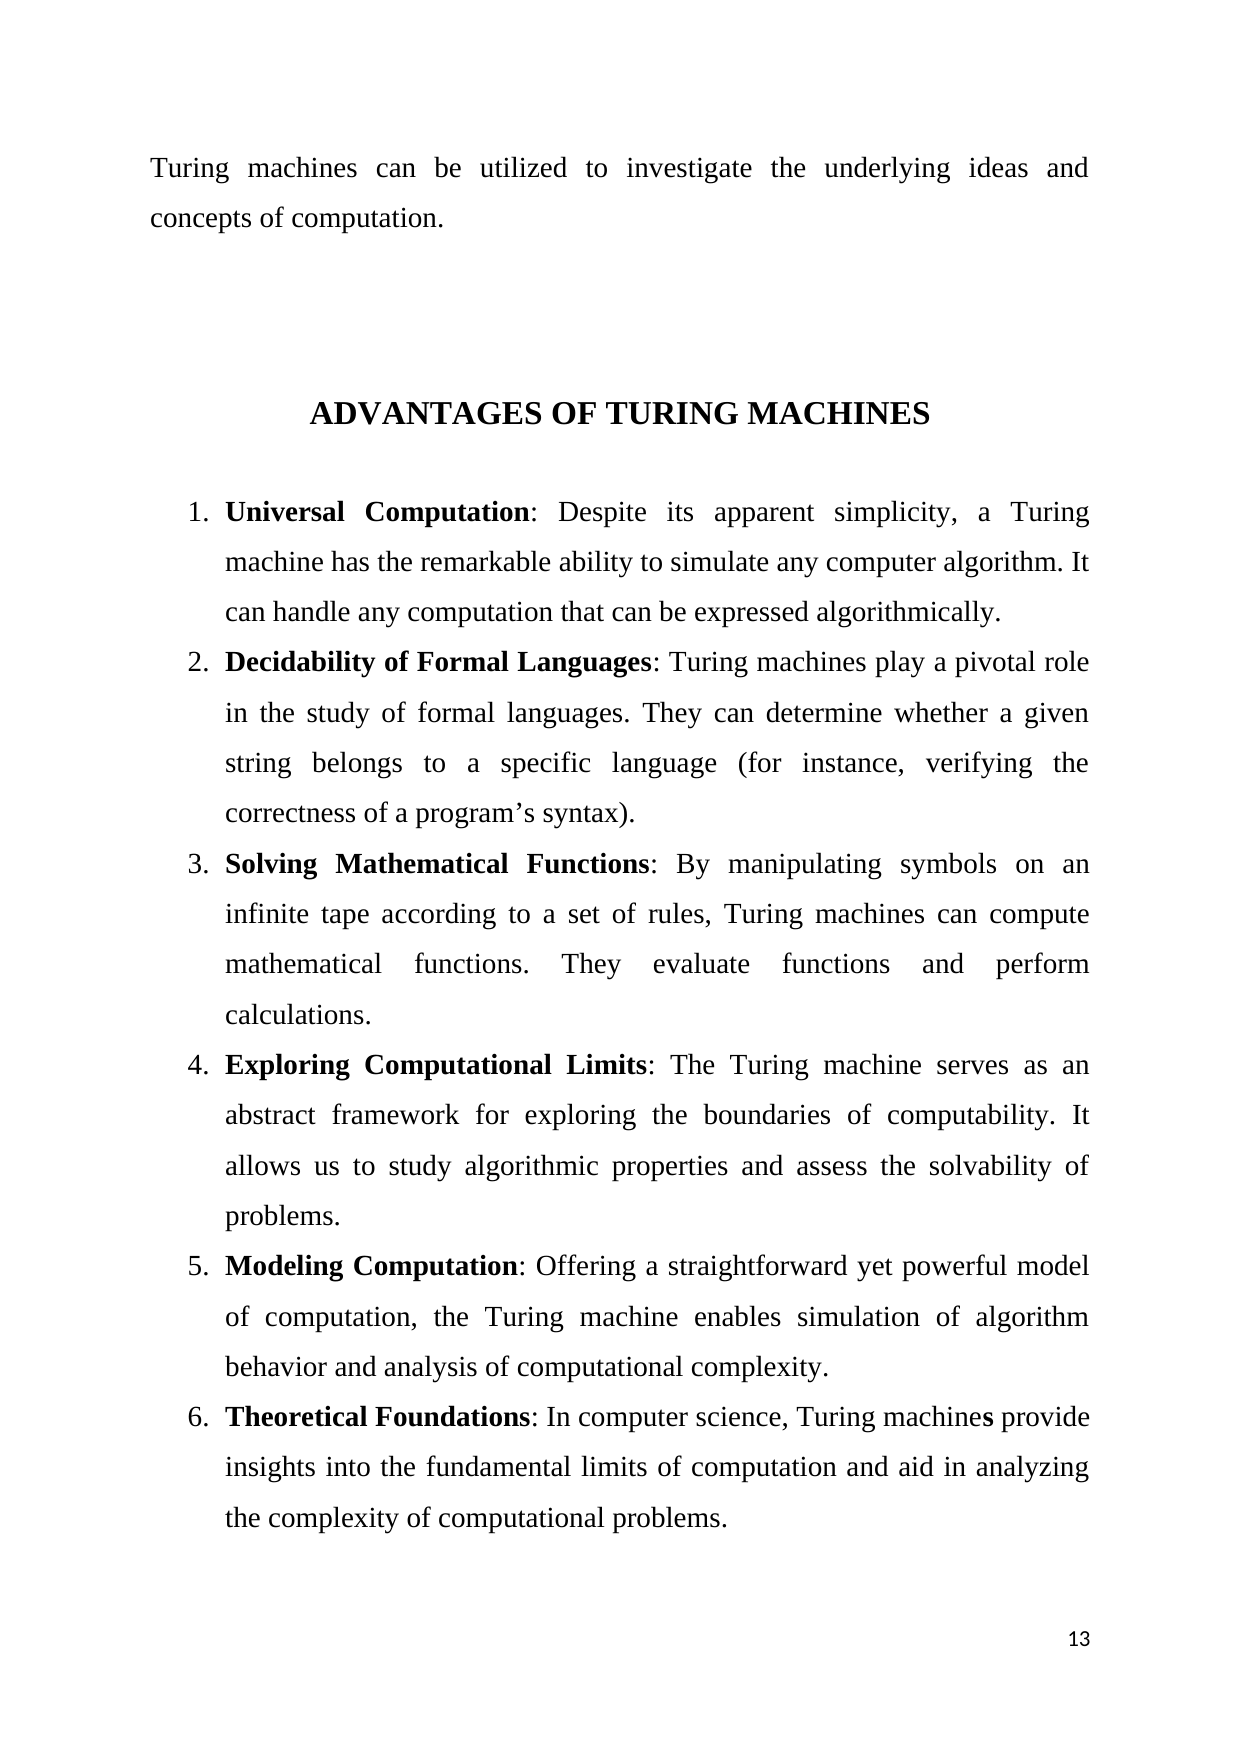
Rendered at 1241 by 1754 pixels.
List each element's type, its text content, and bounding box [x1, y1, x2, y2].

list Exploring Computational Limits: The Turing machine serves as an abstract framework for exploring the boundaries of computability. It allows us to study algorithmic properties and assess the solvability of problems. [187, 1047, 1090, 1232]
list Theoretical Foundations: In computer science, Turing machines provide insights into the fundamental limits of computation and aid in analyzing the complexity of computational problems. [187, 1399, 1090, 1533]
list Solving Mathematical Functions: By manipulating symbols on an infinite tape according to a set of rules, Turing machines can compute mathematical functions. They evaluate functions and perform calculations. [187, 846, 1090, 1030]
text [150, 150, 1090, 234]
list Decidability of Formal Languages: Turing machines play a pivotal role in the study of formal languages. They can determine whether a given string belongs to a specific language (for instance, verifying the correctness of a program’s syntax). [187, 644, 1090, 829]
list Modeling Computation: Offering a straightforward yet powerful model of computation, the Turing machine enables simulation of algorithm behavior and analysis of computational complexity. [187, 1248, 1090, 1382]
subtitle ADVANTAGES OF TURING MACHINES [150, 393, 1090, 431]
list Universal Computation: Despite its apparent simplicity, a Turing machine has the remarkable ability to simulate any computer algorithm. It can handle any computation that can be expressed algorithmically. [187, 494, 1090, 628]
